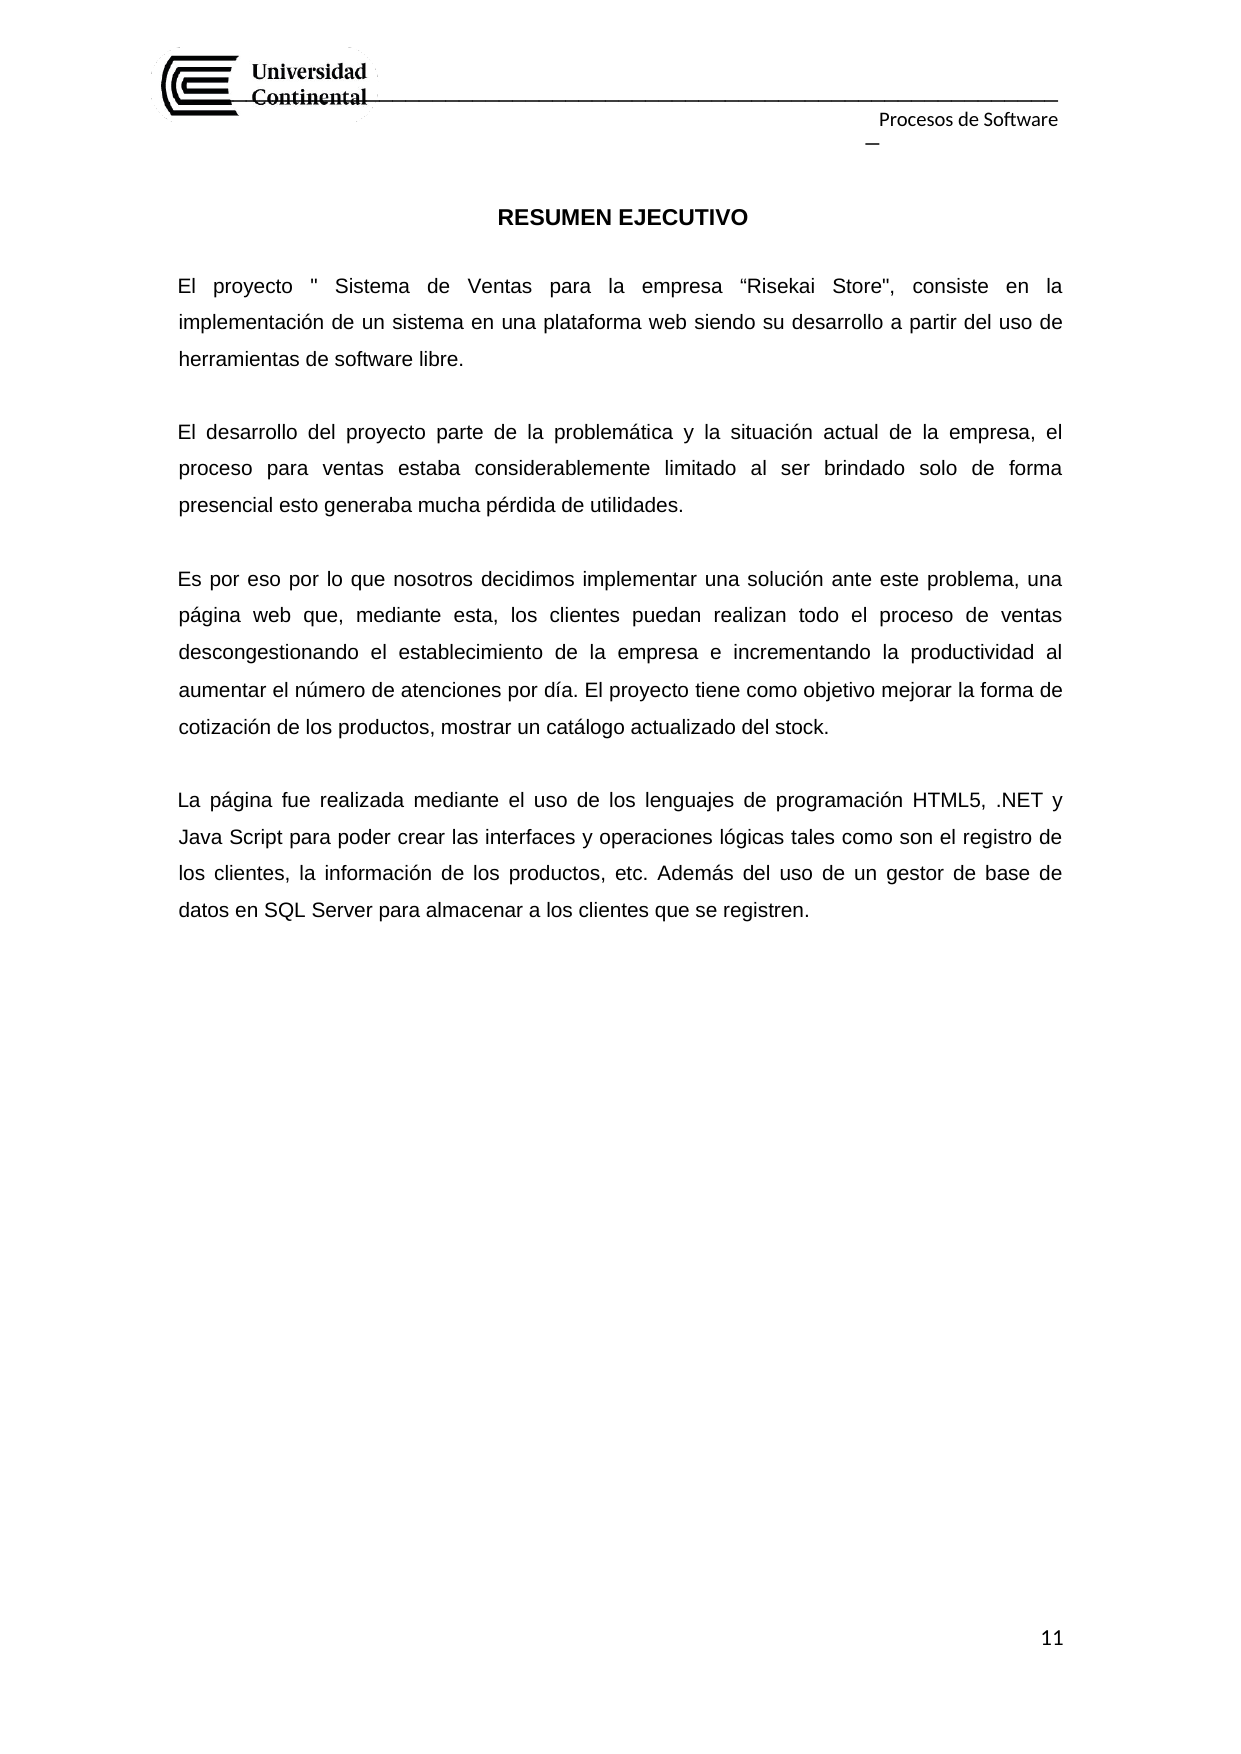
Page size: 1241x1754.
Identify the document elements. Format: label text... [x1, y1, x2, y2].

text El proyecto " Sistema de Ventas para la empresa “Risekai Store", consiste en la implementación de un sistema en una plataforma web siendo su desarrollo a partir del uso de herramientas de software libre. [177, 273, 1064, 371]
text La página fue realizada mediante el uso de los lenguajes de programación HTML5, .NET y Java Script para poder crear las interfaces y operaciones lógicas tales como son el registro de los clientes, la información de los productos, etc. Además del uso de un gestor de base de datos en SQL Server para almacenar a los clientes que se registren. [177, 788, 1064, 922]
text RESUMEN EJECUTIVO [173, 204, 1067, 231]
picture [141, 44, 383, 122]
text Es por eso por lo que nosotros decidimos implementar una solución ante este problema, una página web que, mediante esta, los clientes puedan realizan todo el proceso de ventas descongestionando el establecimiento de la empresa e incrementando la productividad al aumentar el número de atenciones por día. El proyecto tiene como objetivo mejorar la forma de cotización de los productos, mostrar un catálogo actualizado del stock. [177, 567, 1064, 739]
text El desarrollo del proyecto parte de la problemática y la situación actual de la empresa, el proceso para ventas estaba considerablemente limitado al ser brindado solo de forma presencial esto generaba mucha pérdida de utilidades. [177, 419, 1064, 517]
